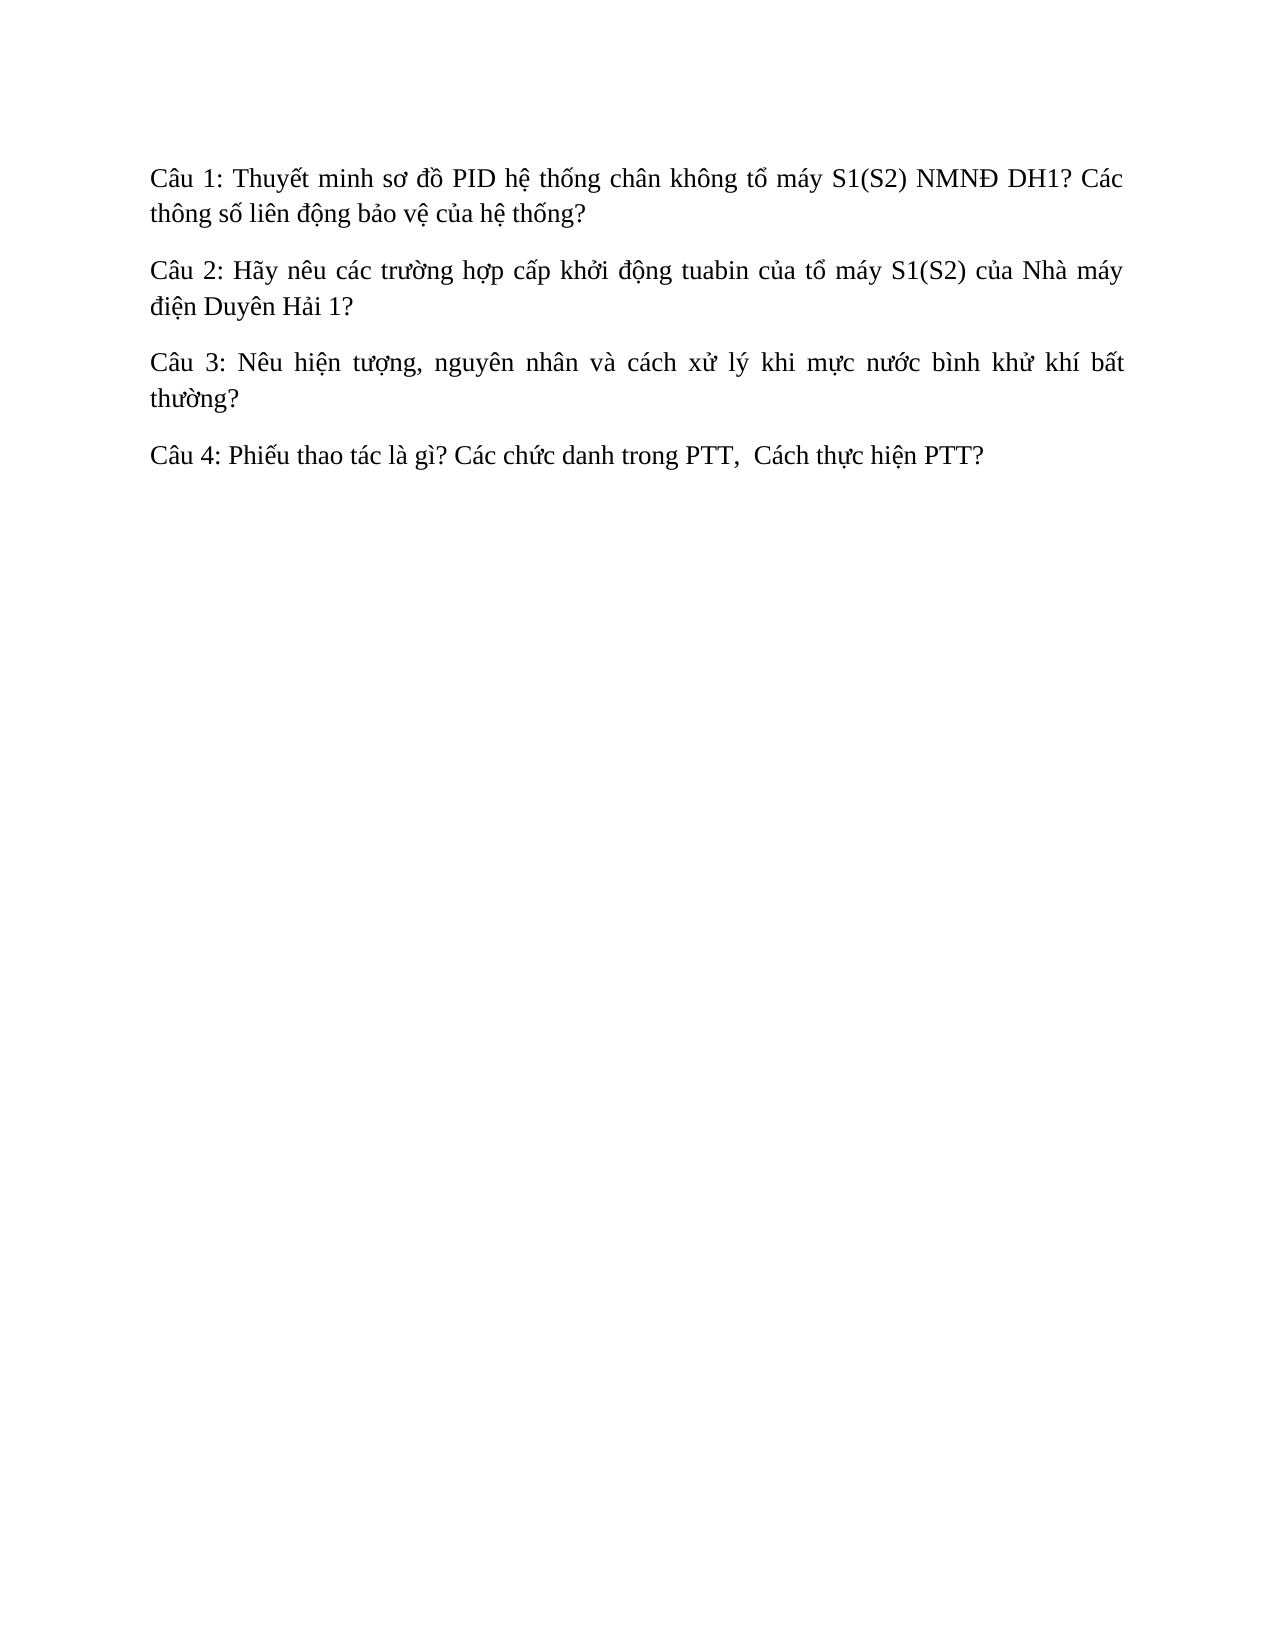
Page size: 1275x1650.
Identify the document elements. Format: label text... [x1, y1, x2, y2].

text Câu 3: Nêu hiện tượng, nguyên nhân và cách xử lý khi mực nước bình khử khí bất thường? [150, 346, 1125, 413]
text Câu 4: Phiếu thao tác là gì? Các chức danh trong PTT, Cách thực hiện PTT? [150, 439, 1125, 470]
text Câu 2: Hãy nêu các trường hợp cấp khởi động tuabin của tổ máy S1(S2) của Nhà máy điện Duyên Hải 1? [150, 254, 1125, 321]
text Câu 1: Thuyết minh sơ đồ PID hệ thống chân không tổ máy S1(S2) NMNĐ DH1? Các thông số liên động bảo vệ của hệ thống? [150, 162, 1125, 229]
